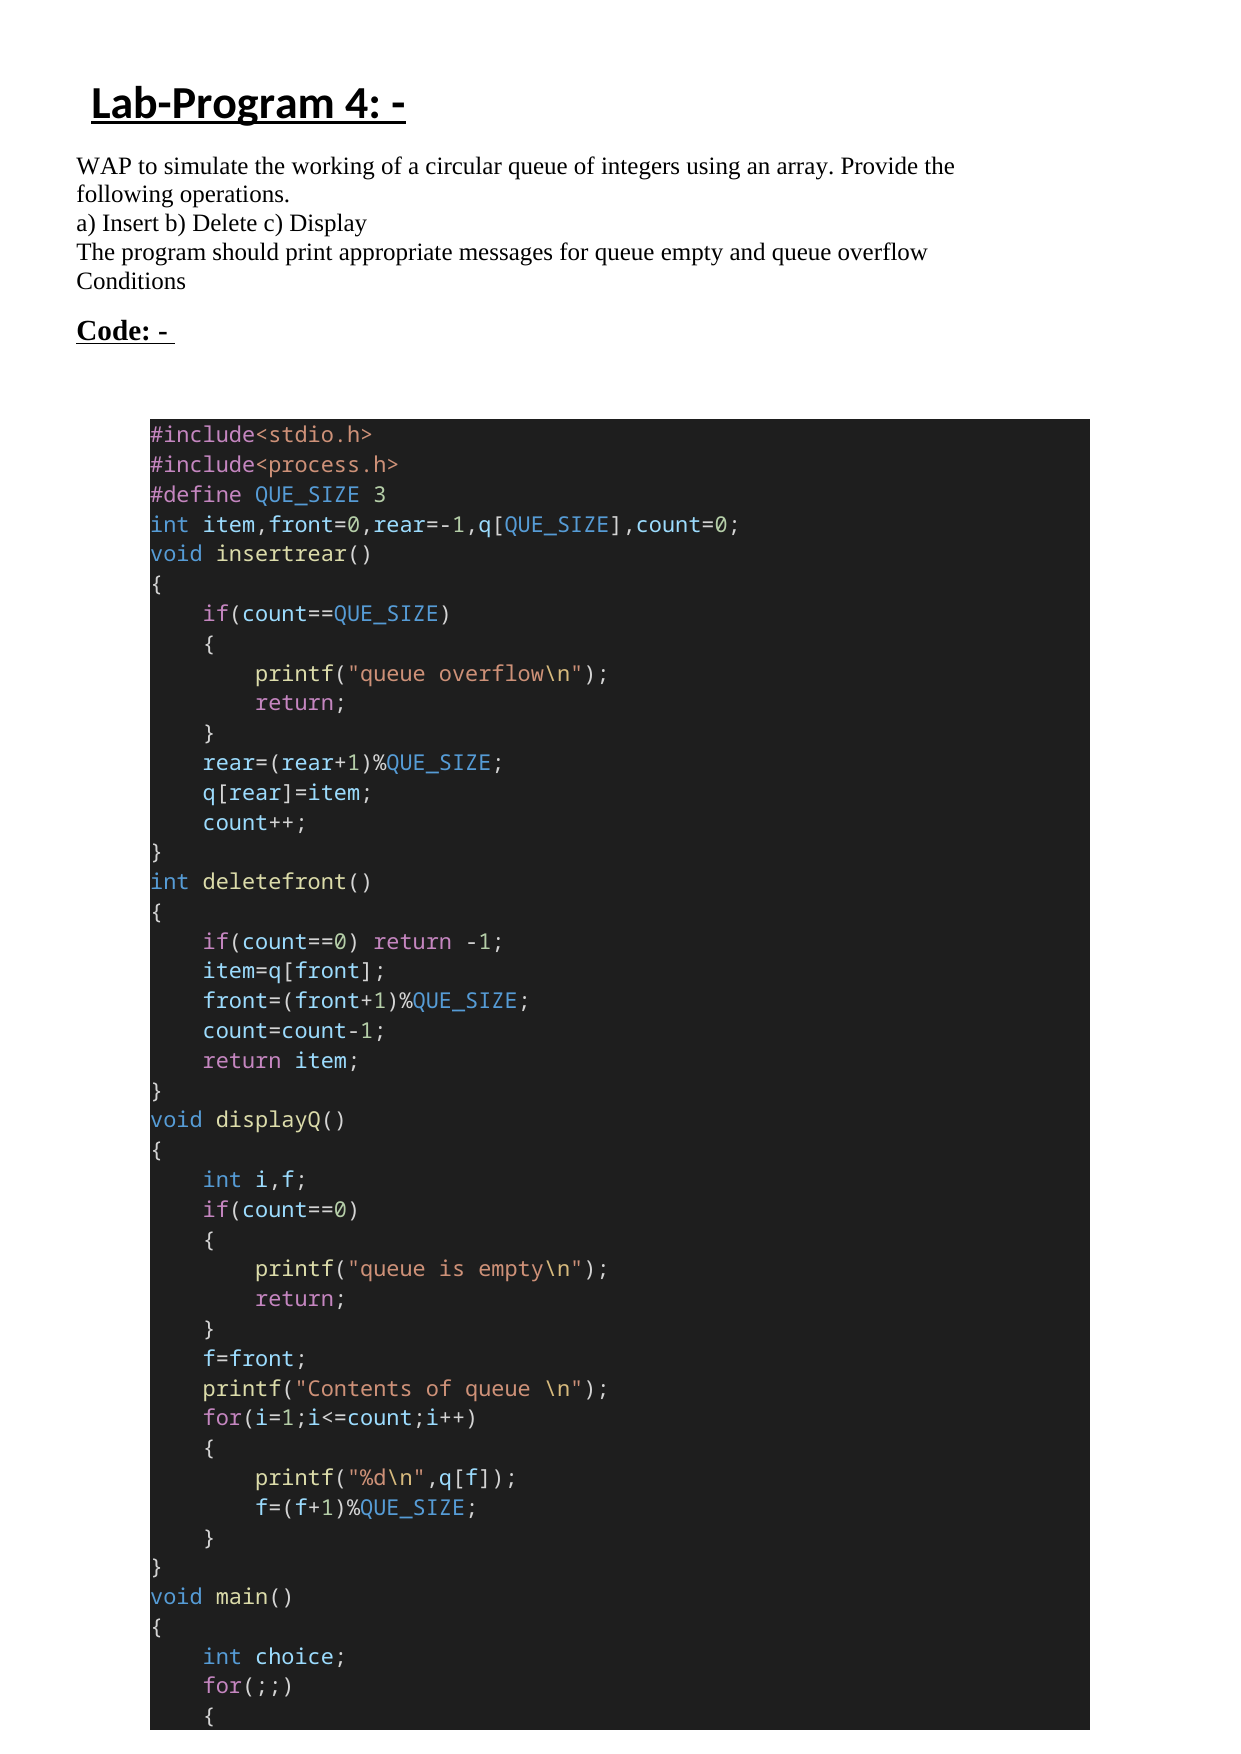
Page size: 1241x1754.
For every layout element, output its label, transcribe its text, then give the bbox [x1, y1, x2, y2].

text item=q[front]; [150, 955, 1090, 985]
text printf("%d\n",q[f]); [150, 1462, 1090, 1492]
text count=count-1; [150, 1015, 1090, 1045]
text #include<stdio.h> [150, 419, 1090, 449]
text return; [150, 687, 1090, 717]
text { [150, 1432, 1090, 1462]
text printf("queue overflow\n"); [150, 657, 1090, 687]
text return item; [150, 1045, 1090, 1074]
text The program should print appropriate messages for queue empty and queue overflow [76, 237, 1090, 266]
text } [150, 1313, 1090, 1343]
text Code: - [76, 313, 1090, 347]
text return; [150, 1283, 1090, 1313]
text if(count==0) return -1; [150, 926, 1090, 955]
text q[rear]=item; [150, 777, 1090, 806]
text { [150, 896, 1090, 926]
text } [150, 1521, 1090, 1551]
text printf("Contents of queue \n"); [150, 1372, 1090, 1402]
text int choice; [150, 1641, 1090, 1670]
text if(count==0) [150, 1194, 1090, 1223]
text int deletefront() [150, 866, 1090, 896]
text { [150, 1134, 1090, 1164]
text WAP to simulate the working of a circular queue of integers using an array. Provide the [76, 151, 1090, 179]
text void insertrear() [150, 538, 1090, 568]
text int i,f; [150, 1164, 1090, 1194]
text void main() [150, 1581, 1090, 1611]
text for(;;) [150, 1670, 1090, 1700]
text a) Insert b) Delete c) Display [76, 208, 1090, 237]
text } [150, 1074, 1090, 1104]
text front=(front+1)%QUE_SIZE; [150, 985, 1090, 1015]
text following operations. [76, 179, 1090, 208]
text #define QUE_SIZE 3 [150, 479, 1090, 508]
text count++; [150, 806, 1090, 836]
text { [150, 628, 1090, 657]
text f=front; [150, 1343, 1090, 1372]
text Conditions [76, 266, 1090, 294]
text Lab-Program 4: - [91, 74, 1090, 130]
text void displayQ() [150, 1104, 1090, 1134]
text } [150, 1551, 1090, 1581]
text } [150, 717, 1090, 747]
text { [150, 1700, 1090, 1730]
text for(i=1;i<=count;i++) [150, 1402, 1090, 1432]
text f=(f+1)%QUE_SIZE; [150, 1492, 1090, 1521]
text printf("queue is empty\n"); [150, 1253, 1090, 1283]
text { [150, 1611, 1090, 1641]
text int item,front=0,rear=-1,q[QUE_SIZE],count=0; [150, 508, 1090, 538]
text rear=(rear+1)%QUE_SIZE; [150, 747, 1090, 777]
text { [150, 1223, 1090, 1253]
text } [150, 836, 1090, 866]
text if(count==QUE_SIZE) [150, 598, 1090, 628]
text #include<process.h> [150, 449, 1090, 479]
text { [150, 568, 1090, 598]
